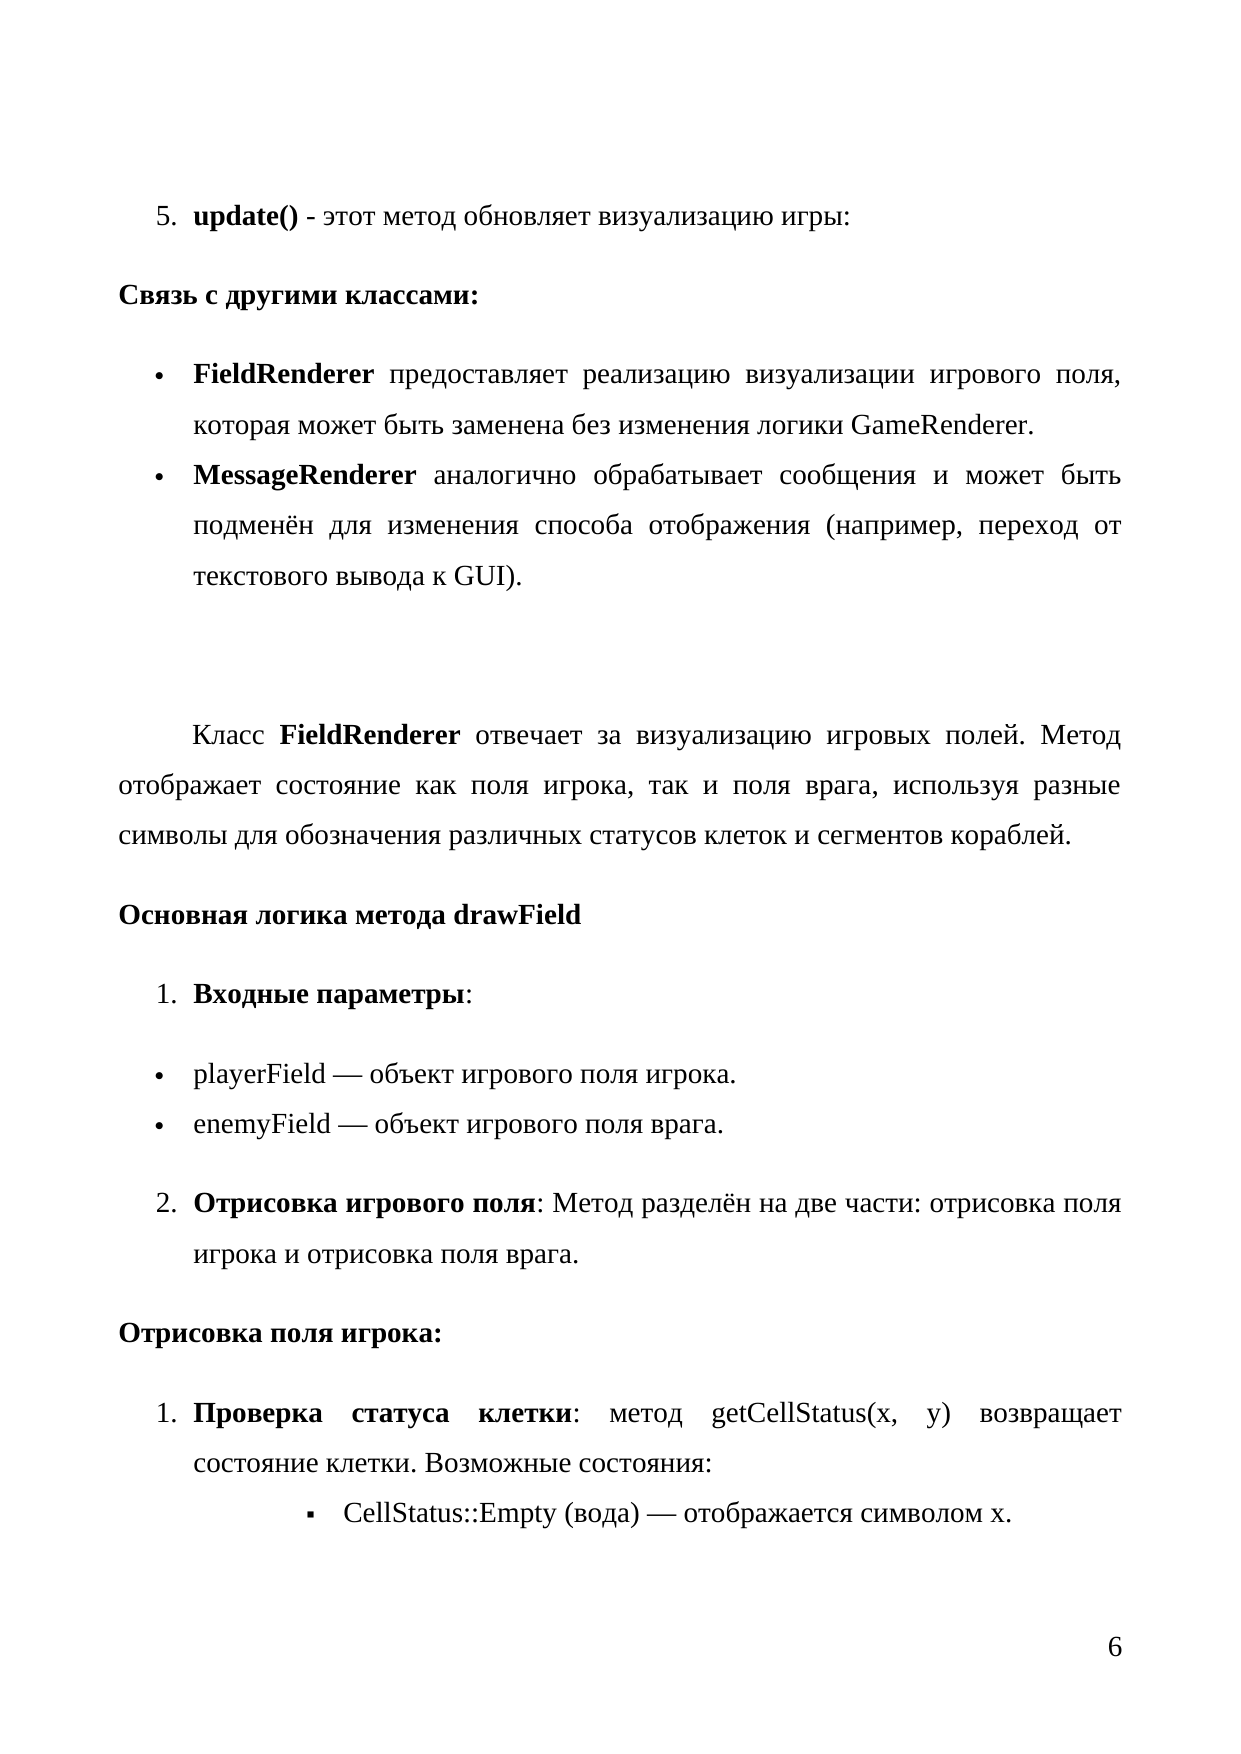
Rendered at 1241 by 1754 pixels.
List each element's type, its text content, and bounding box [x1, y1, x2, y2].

list Входные параметры: [156, 976, 1122, 1010]
list Проверка статуса клетки: метод getCellStatus(x, y) возвращает состояние клетки. Возможные состояния: [156, 1395, 1122, 1479]
text Класс FieldRenderer отвечает за визуализацию игровых полей. Метод отображает состояние как поля игрока, так и поля врага, используя разные символы для обозначения различных статусов клеток и сегментов кораблей. [118, 717, 1122, 851]
list CellStatus::Empty (вода) — отображается символом x. [306, 1496, 1122, 1529]
text Отрисовка поля игрока: [118, 1315, 1122, 1349]
list Отрисовка игрового поля: Метод разделён на две части: отрисовка поля игрока и отрисовка поля врага. [156, 1186, 1122, 1269]
list playerField — объект игрового поля игрока. [156, 1056, 1122, 1089]
list FieldRenderer предоставляет реализацию визуализации игрового поля, которая может быть заменена без изменения логики GameRenderer. [156, 357, 1122, 440]
text Основная логика метода drawField [118, 897, 1122, 930]
list update() - этот метод обновляет визуализацию игры: [156, 198, 1122, 231]
list MessageRenderer аналогично обрабатывает сообщения и может быть подменён для изменения способа отображения (например, переход от текстового вывода к GUI). [156, 457, 1122, 591]
list enemyField — объект игрового поля врага. [156, 1106, 1122, 1140]
text Связь с другими классами: [118, 277, 1122, 311]
